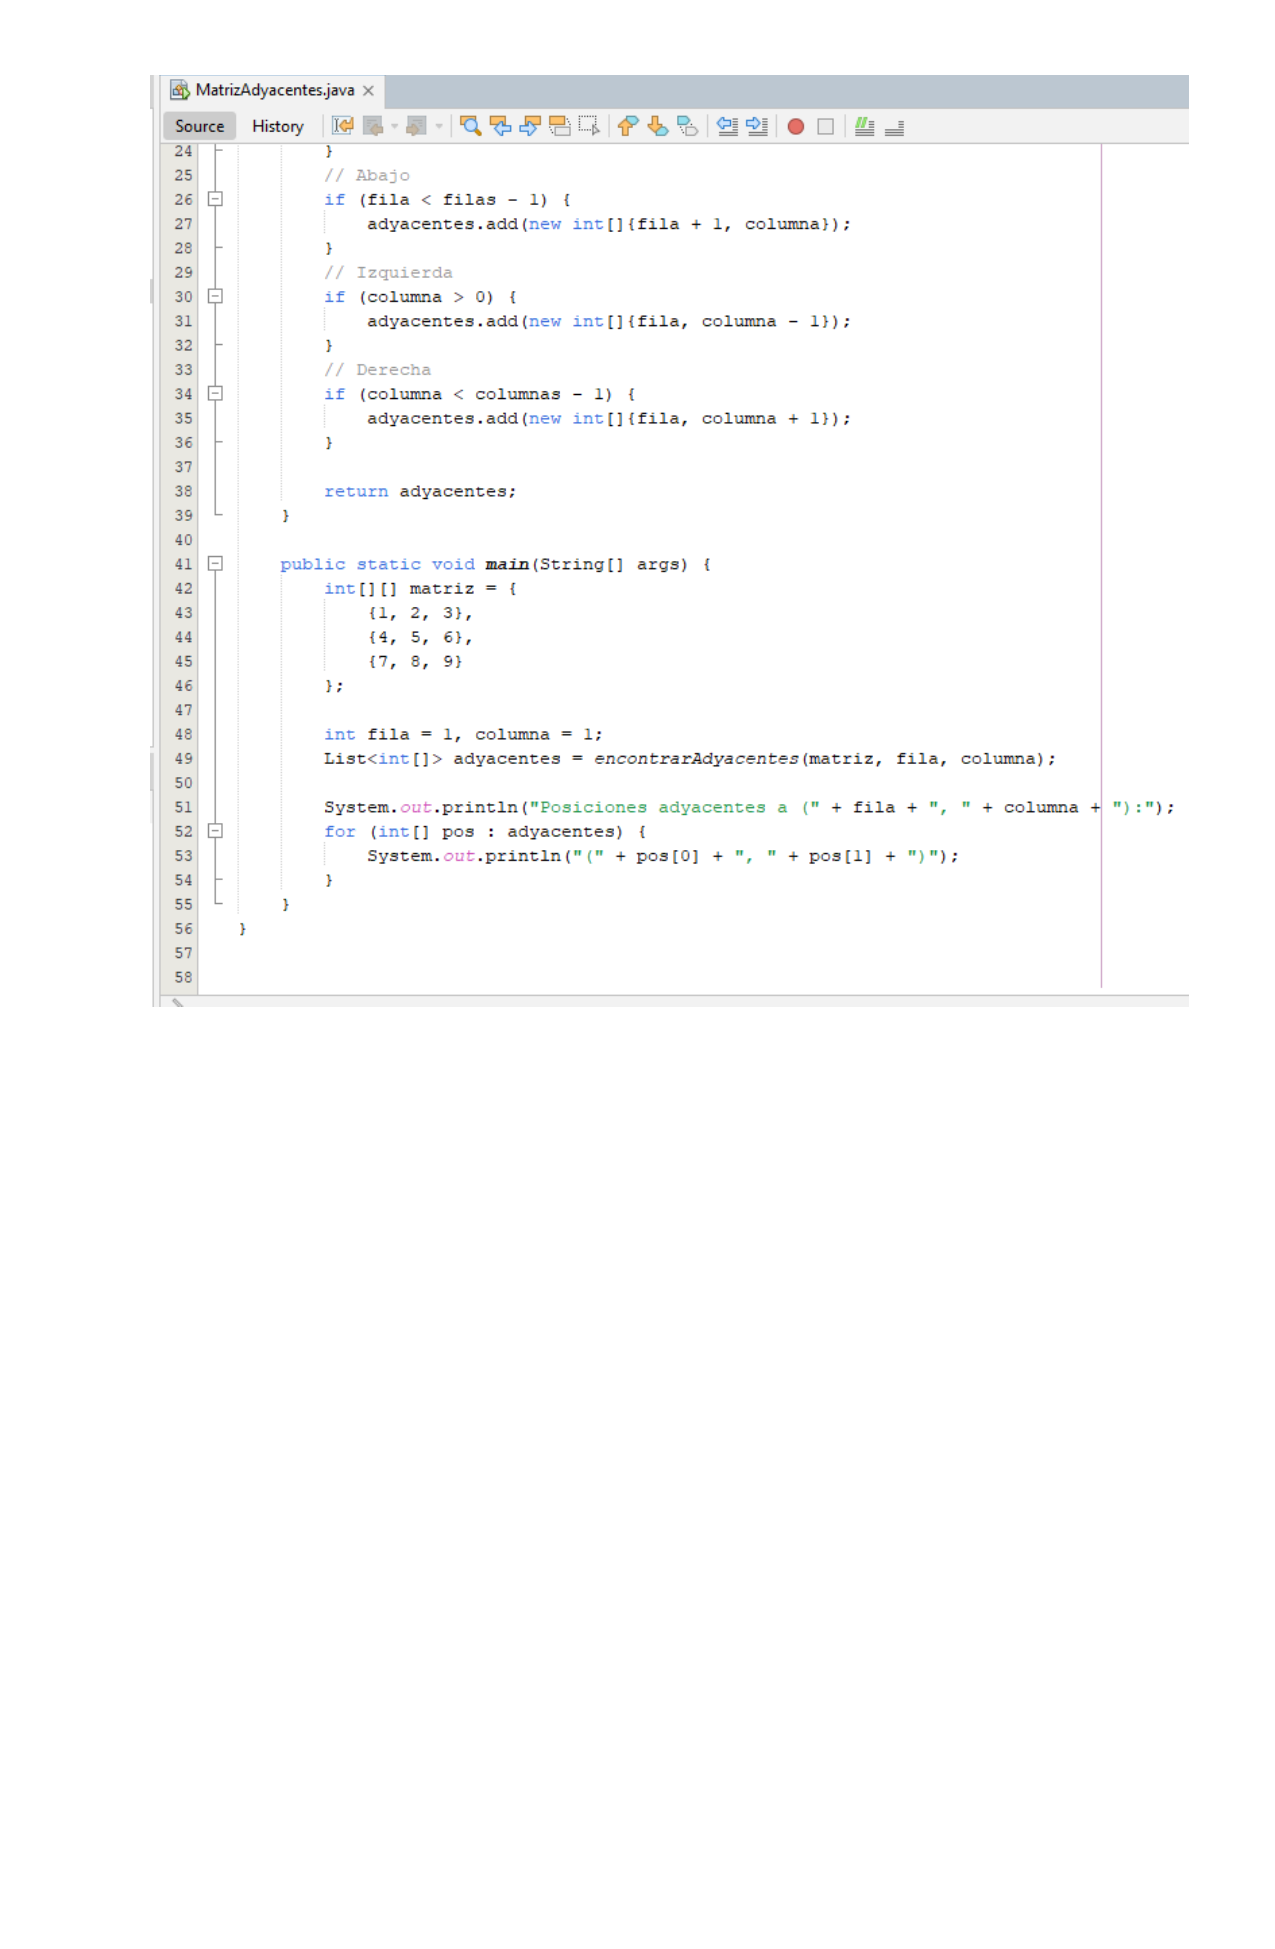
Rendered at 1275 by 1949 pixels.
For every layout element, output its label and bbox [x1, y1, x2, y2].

picture [150, 75, 1189, 1007]
